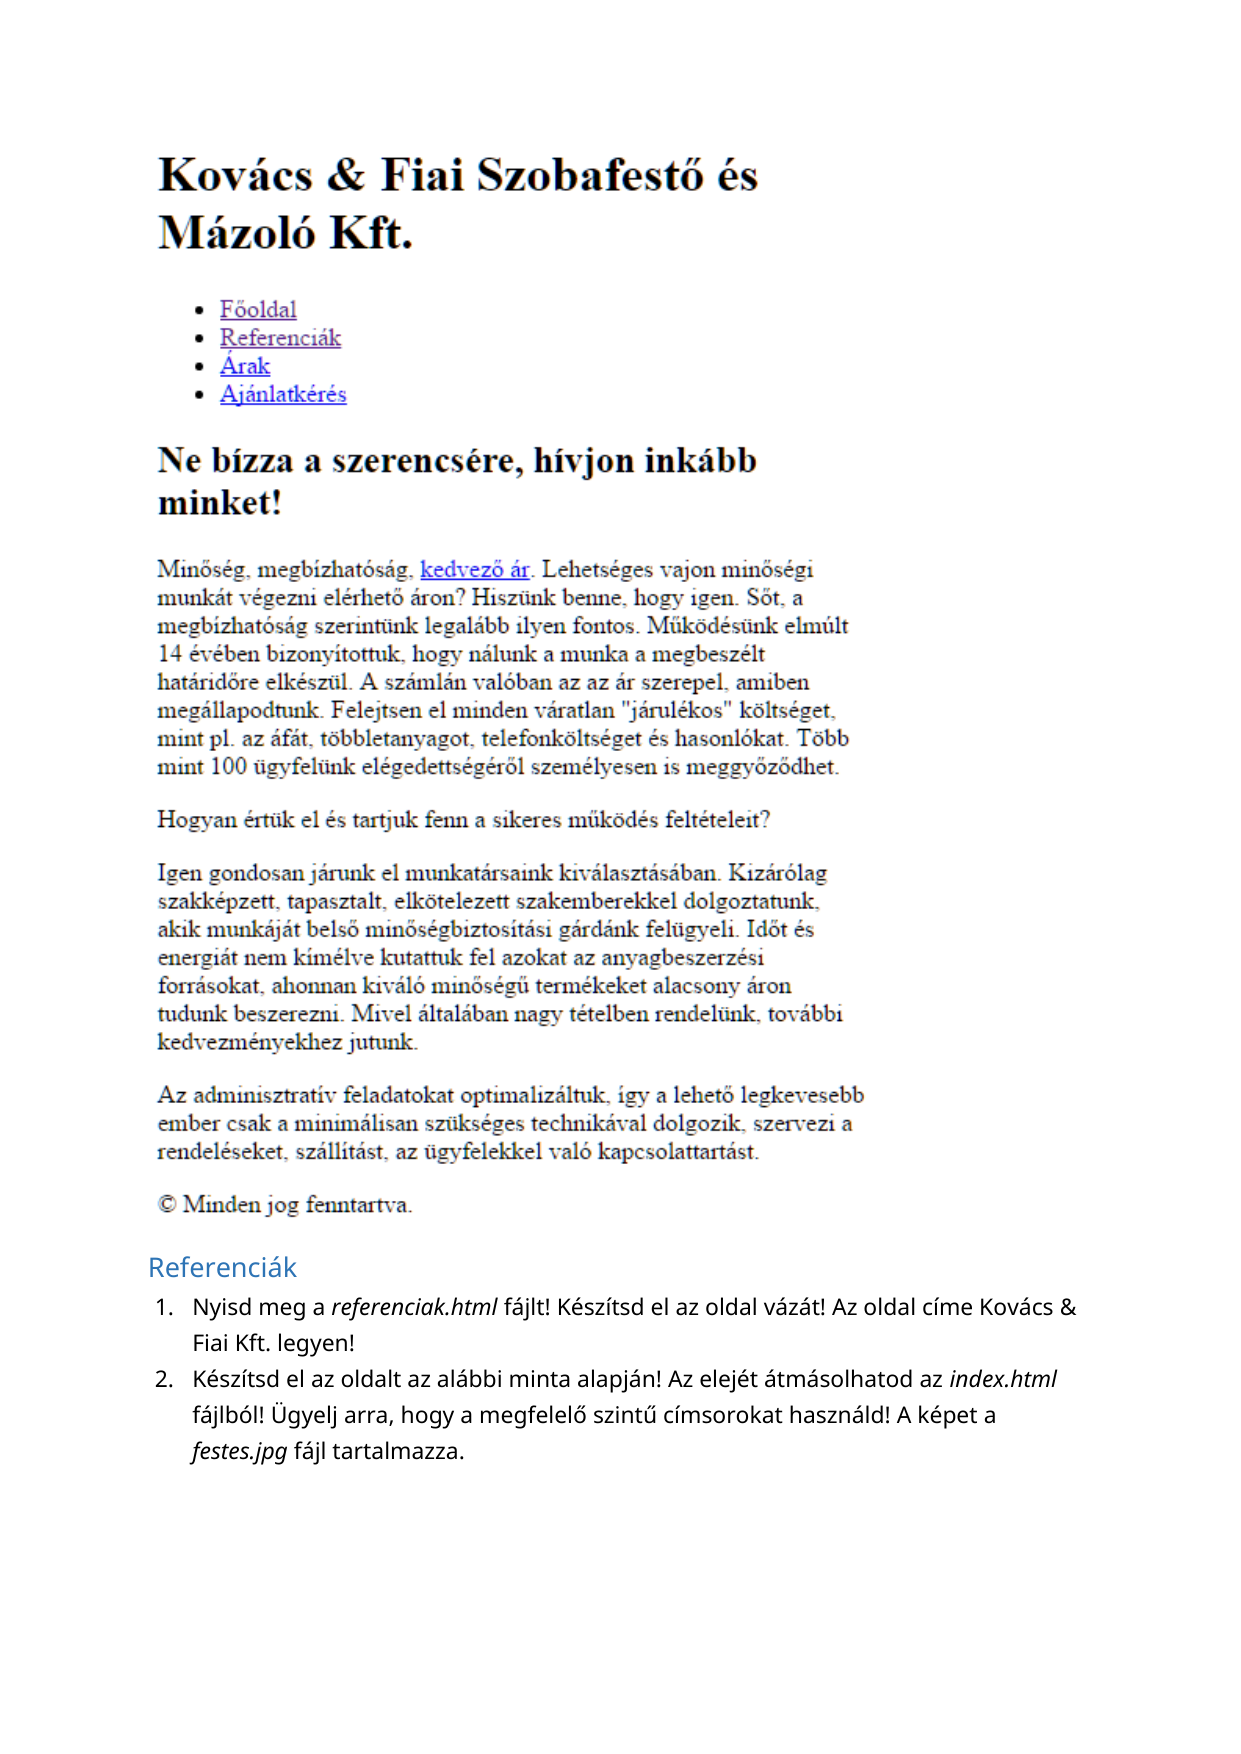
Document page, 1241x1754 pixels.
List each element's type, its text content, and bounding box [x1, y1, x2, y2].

subtitle Referenciák [148, 1249, 1093, 1286]
list Nyisd meg a referenciak.html fájlt! Készítsd el az oldal vázát! Az oldal címe Kovács & Fiai Kft. legyen! [154, 1291, 1093, 1358]
picture [147, 147, 875, 1225]
list Készítsd el az oldalt az alábbi minta alapján! Az elejét átmásolhatod az index.html fájlból! Ügyelj arra, hogy a megfelelő szintű címsorokat használd! A képet a festes.jpg fájl tartalmazza. [154, 1363, 1093, 1466]
